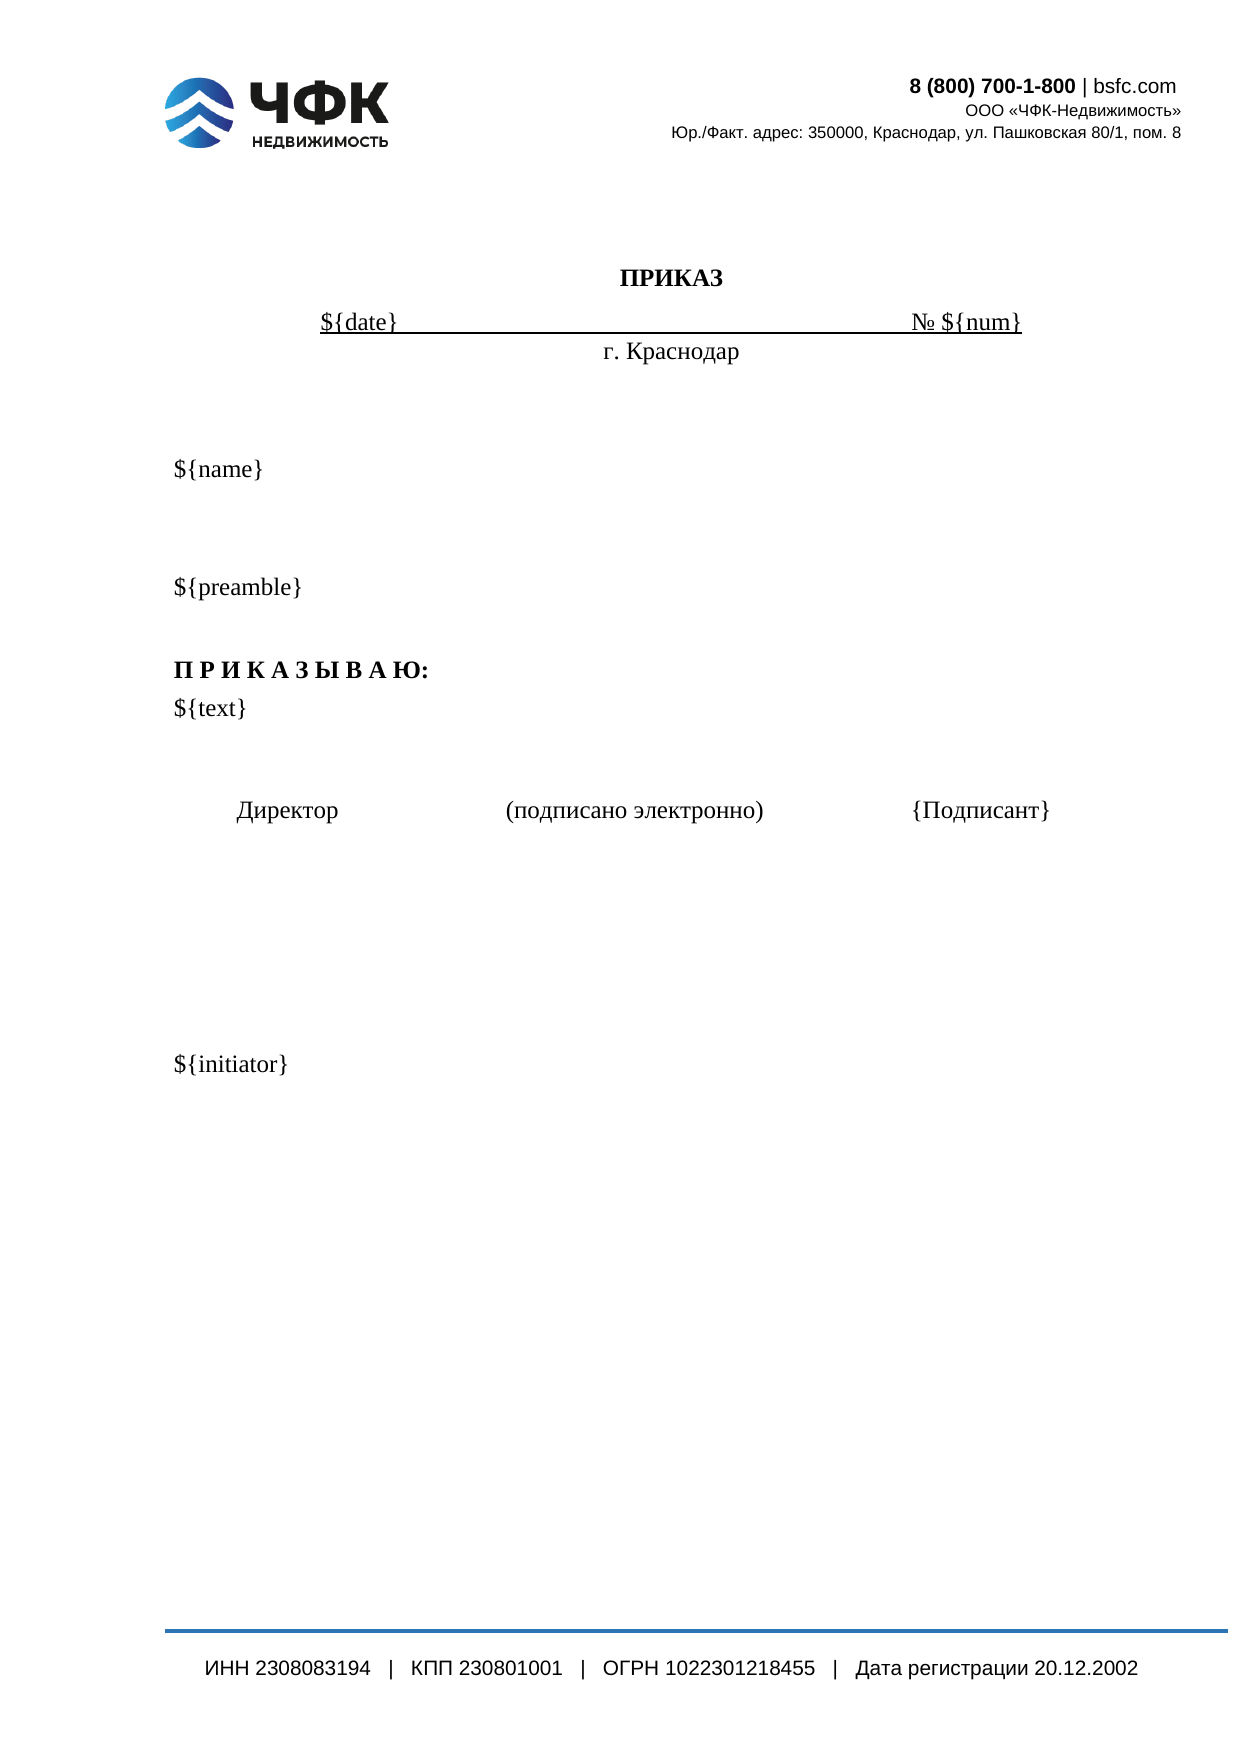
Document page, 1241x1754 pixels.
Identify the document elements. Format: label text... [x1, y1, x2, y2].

table_cell ${text} [163, 693, 1180, 736]
table_cell ${name} [163, 410, 1180, 528]
table_header {Подписант} [857, 765, 1180, 854]
table_cell ${date} № ${num} г. Краснодар [163, 291, 1180, 409]
table_header ПРИКАЗ [163, 173, 1180, 291]
table_header (подписано электронно) [488, 765, 857, 854]
table_cell П Р И К А З Ы В А Ю: [163, 646, 1180, 693]
table_cell ${preamble} [163, 528, 1180, 646]
table_cell ${initiator} [163, 854, 1180, 1078]
table_header Директор [163, 765, 487, 854]
picture [164, 77, 389, 149]
